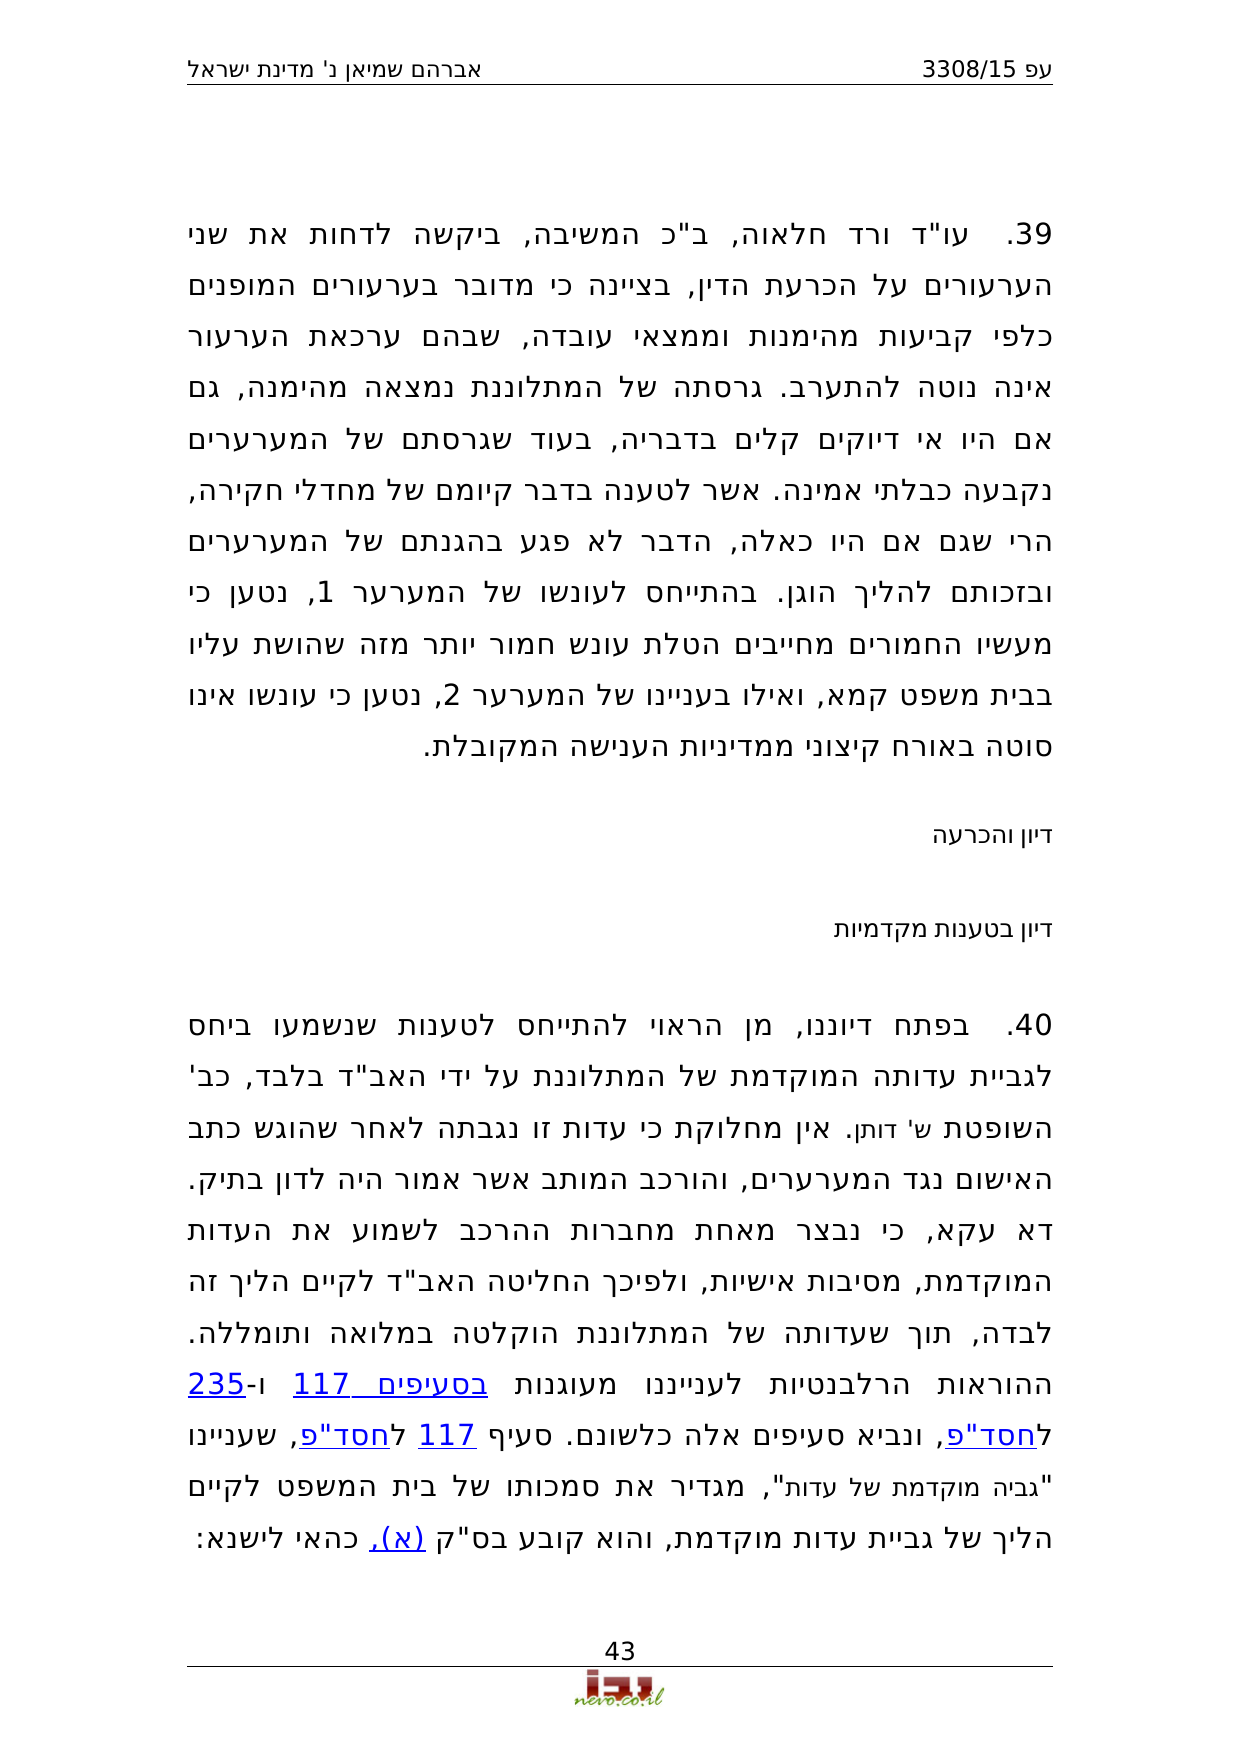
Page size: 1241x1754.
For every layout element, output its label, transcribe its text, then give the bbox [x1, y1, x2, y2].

text דיון בטענות מקדמיות [187, 914, 1053, 943]
text 39. עו"ד ורד חלאוה, ב"כ המשיבה, ביקשה לדחות את שני הערעורים על הכרעת הדין, בציינה כי מדובר בערעורים המופנים כלפי קביעות מהימנות וממצאי עובדה, שבהם ערכאת הערעור אינה נוטה להתערב. גרסתה של המתלוננת נמצאה מהימנה, גם אם היו אי דיוקים קלים בדבריה, בעוד שגרסתם של המערערים נקבעה כבלתי אמינה. אשר לטענה בדבר קיומם של מחדלי חקירה, הרי שגם אם היו כאלה, הדבר לא פגע בהגנתם של המערערים ובזכותם להליך הוגן. בהתייחס לעונשו של המערער 1, נטען כי מעשיו החמורים מחייבים הטלת עונש חמור יותר מזה שהושת עליו בבית משפט קמא, ואילו בעניינו של המערער 2, נטען כי עונשו אינו סוטה באורח קיצוני ממדיניות הענישה המקובלת. [187, 217, 1053, 763]
picture [574, 1669, 666, 1707]
text 40. בפתח דיוננו, מן הראוי להתייחס לטענות שנשמעו ביחס לגביית עדותה המוקדמת של המתלוננת על ידי האב"ד בלבד, כב' השופטת ש' דותן. אין מחלוקת כי עדות זו נגבתה לאחר שהוגש כתב האישום נגד המערערים, והורכב המותב אשר אמור היה לדון בתיק. דא עקא, כי נבצר מאחת מחברות ההרכב לשמוע את העדות המוקדמת, מסיבות אישיות, ולפיכך החליטה האב"ד לקיים הליך זה לבדה, תוך שעדותה של המתלוננת הוקלטה במלואה ותומללה. ההוראות הרלבנטיות לענייננו מעוגנות בסעיפים 117 ו-235 לחסד"פ, ונביא סעיפים אלה כלשונם. סעיף 117 לחסד"פ, שעניינו "גביה מוקדמת של עדות", מגדיר את סמכותו של בית המשפט לקיים הליך של גביית עדות מוקדמת, והוא קובע בס"ק (א), כהאי לישנא: [187, 1008, 1053, 1555]
text דיון והכרעה [187, 820, 1053, 849]
